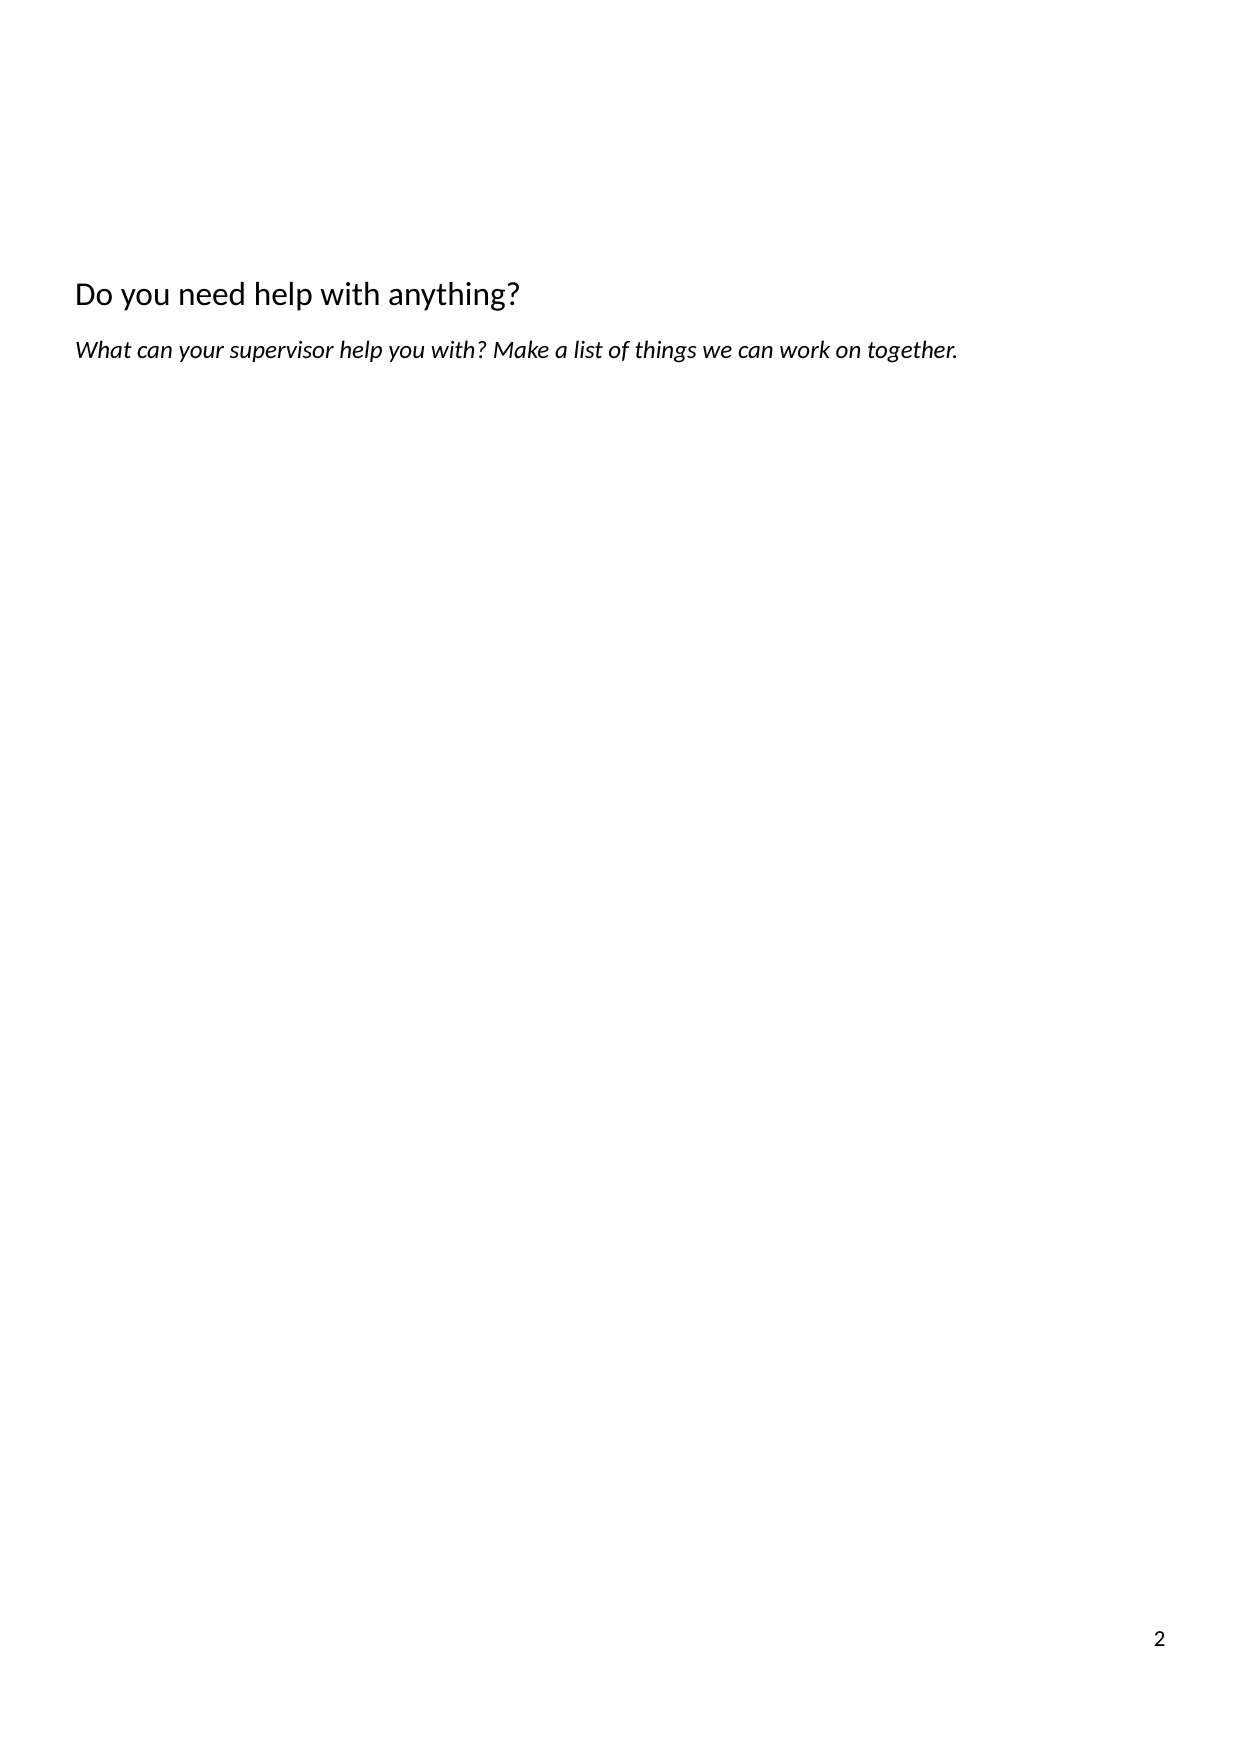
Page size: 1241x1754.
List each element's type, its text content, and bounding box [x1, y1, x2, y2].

text What can your supervisor help you with? Make a list of things we can work on together. [75, 334, 1165, 364]
text Do you need help with anything? [75, 273, 1165, 314]
